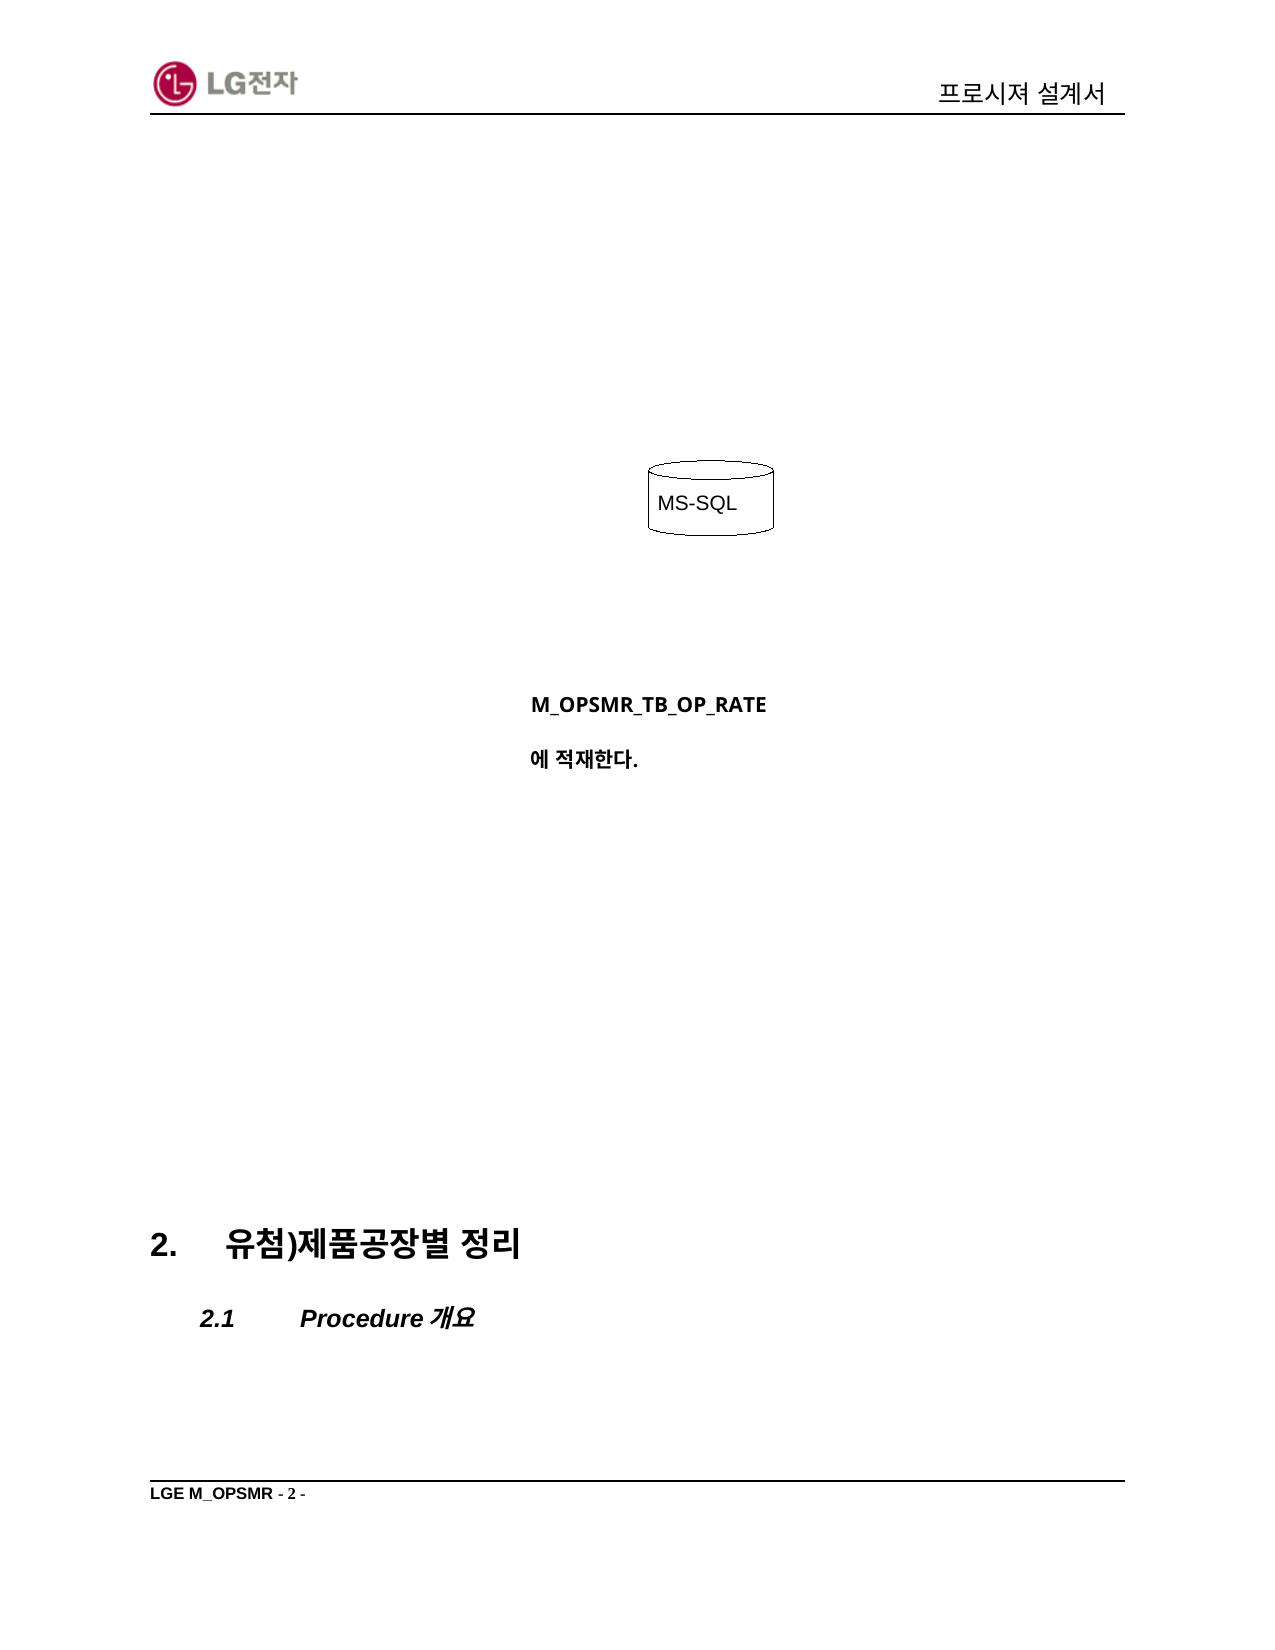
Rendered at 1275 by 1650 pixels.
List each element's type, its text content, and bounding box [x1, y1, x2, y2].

picture [152, 60, 306, 107]
subtitle 유첨)제품공장별 정리 [150, 1217, 1125, 1266]
subtitle Procedure개요 [150, 1298, 1125, 1334]
